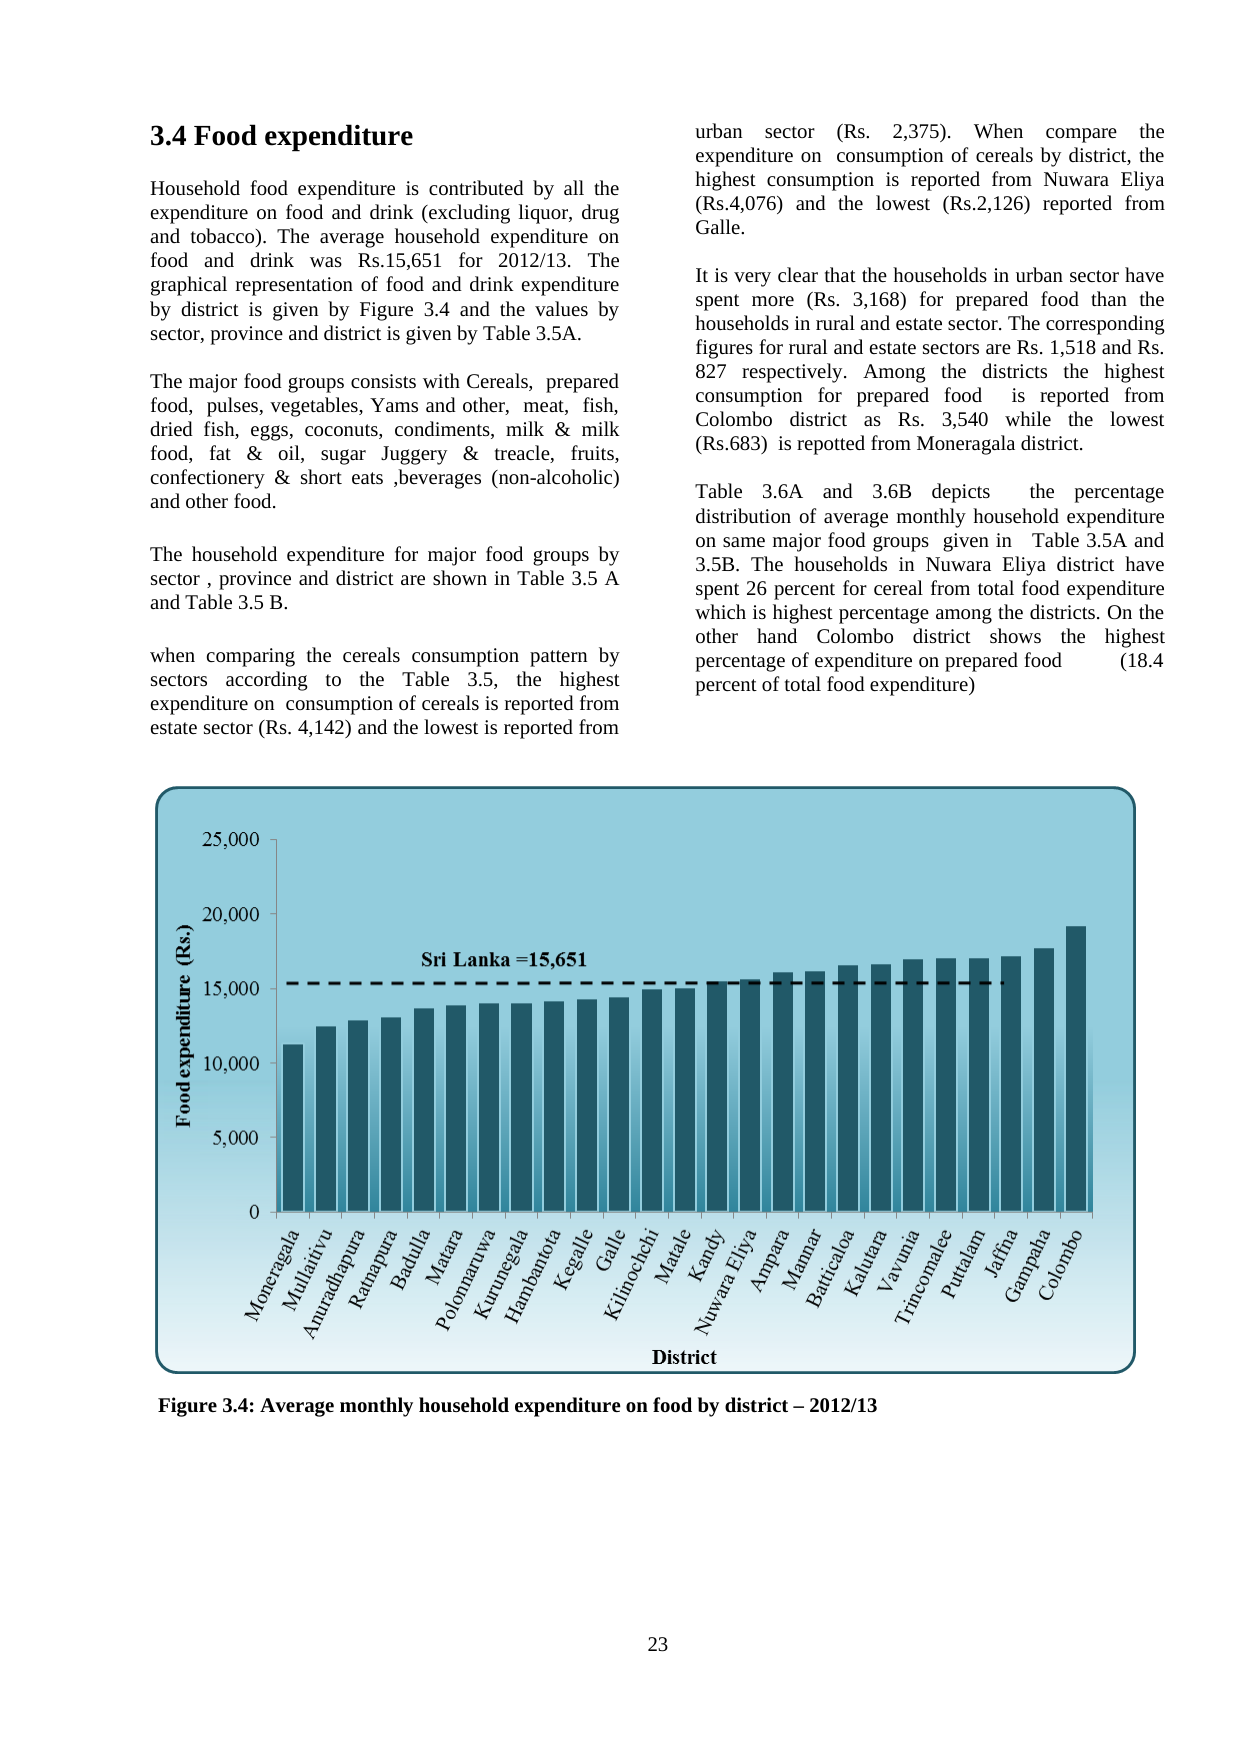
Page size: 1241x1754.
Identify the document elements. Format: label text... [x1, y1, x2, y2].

text 3.4 Food expenditure [150, 118, 620, 152]
text The major food groups consists with Cereals, prepared food, pulses, vegetables, Yams and other, meat, fish, dried fish, eggs, coconuts, condiments, milk & milk food, fat & oil, sugar Juggery & treacle, fruits, confectionery & short eats ,beverages (non-alcoholic) and other food. [150, 369, 620, 513]
text Household food expenditure is contributed by all the expenditure on food and drink (excluding liquor, drug and tobacco). The average household expenditure on food and drink was Rs.15,651 for 2012/13. The graphical representation of food and drink expenditure by district is given by Figure 3.4 and the values by sector, province and district is given by Table 3.5A. [150, 176, 620, 344]
text when comparing the cereals consumption pattern by sectors according to the Table 3.5, the highest expenditure on consumption of cereals is reported from estate sector (Rs. 4,142) and the lowest is reported from urban sector (Rs. 2,375). When compare the expenditure on consumption of cereals by district, the highest consumption is reported from Nuwara Eliya (Rs.4,076) and the lowest (Rs.2,126) reported from Galle. [695, 118, 1165, 239]
text Table 3.6A and 3.6B depicts the percentage distribution of average monthly household expenditure on same major food groups given in Table 3.5A and 3.5B. The households in Nuwara Eliya district have spent 26 percent for cereal from total food expenditure which is highest percentage among the districts. On the other hand Colombo district shows the highest percentage of expenditure on prepared food (18.4 percent of total food expenditure) [695, 479, 1165, 696]
text when comparing the cereals consumption pattern by sectors according to the Table 3.5, the highest expenditure on consumption of cereals is reported from estate sector (Rs. 4,142) and the lowest is reported from urban sector (Rs. 2,375). When compare the expenditure on consumption of cereals by district, the highest consumption is reported from Nuwara Eliya (Rs.4,076) and the lowest (Rs.2,126) reported from Galle. [150, 643, 620, 739]
picture [155, 786, 1136, 1374]
text The household expenditure for major food groups by sector , province and district are shown in Table 3.5 A and Table 3.5 B. [150, 542, 620, 614]
text It is very clear that the households in urban sector have spent more (Rs. 3,168) for prepared food than the households in rural and estate sector. The corresponding figures for rural and estate sectors are Rs. 1,518 and Rs. 827 respectively. Among the districts the highest consumption for prepared food is reported from Colombo district as Rs. 3,540 while the lowest (Rs.683) is repotted from Moneragala district. [695, 263, 1165, 455]
